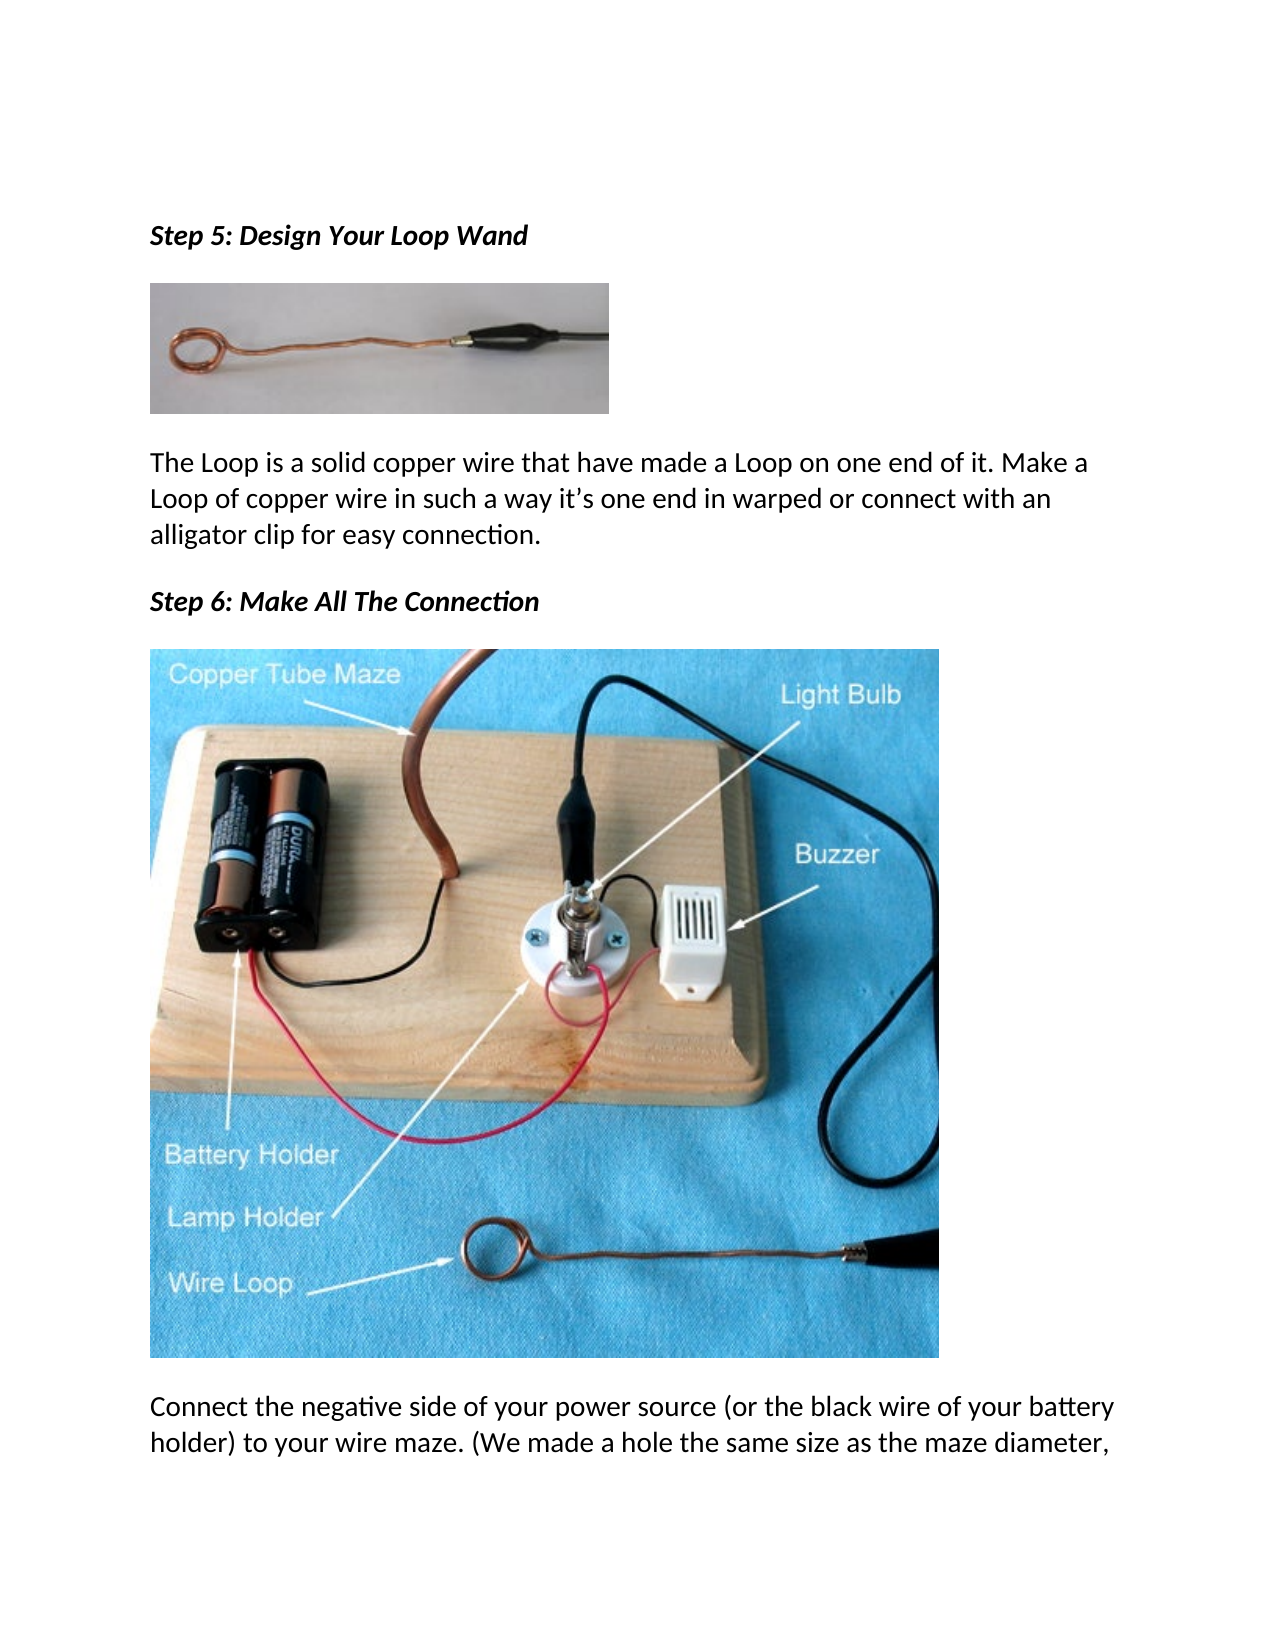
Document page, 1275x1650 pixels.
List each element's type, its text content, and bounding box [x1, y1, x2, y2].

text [150, 1388, 1125, 1460]
text The Loop is a solid copper wire that have made a Loop on one end of it. Make a Loop of copper wire in such a way it’s one end in warped or connect with an alligator clip for easy connection. [150, 444, 1125, 551]
text Step 6: Make All The Connection [150, 583, 1125, 618]
picture [150, 649, 939, 1358]
text Step 5: Design Your Loop Wand [150, 217, 1125, 252]
picture [150, 283, 609, 414]
